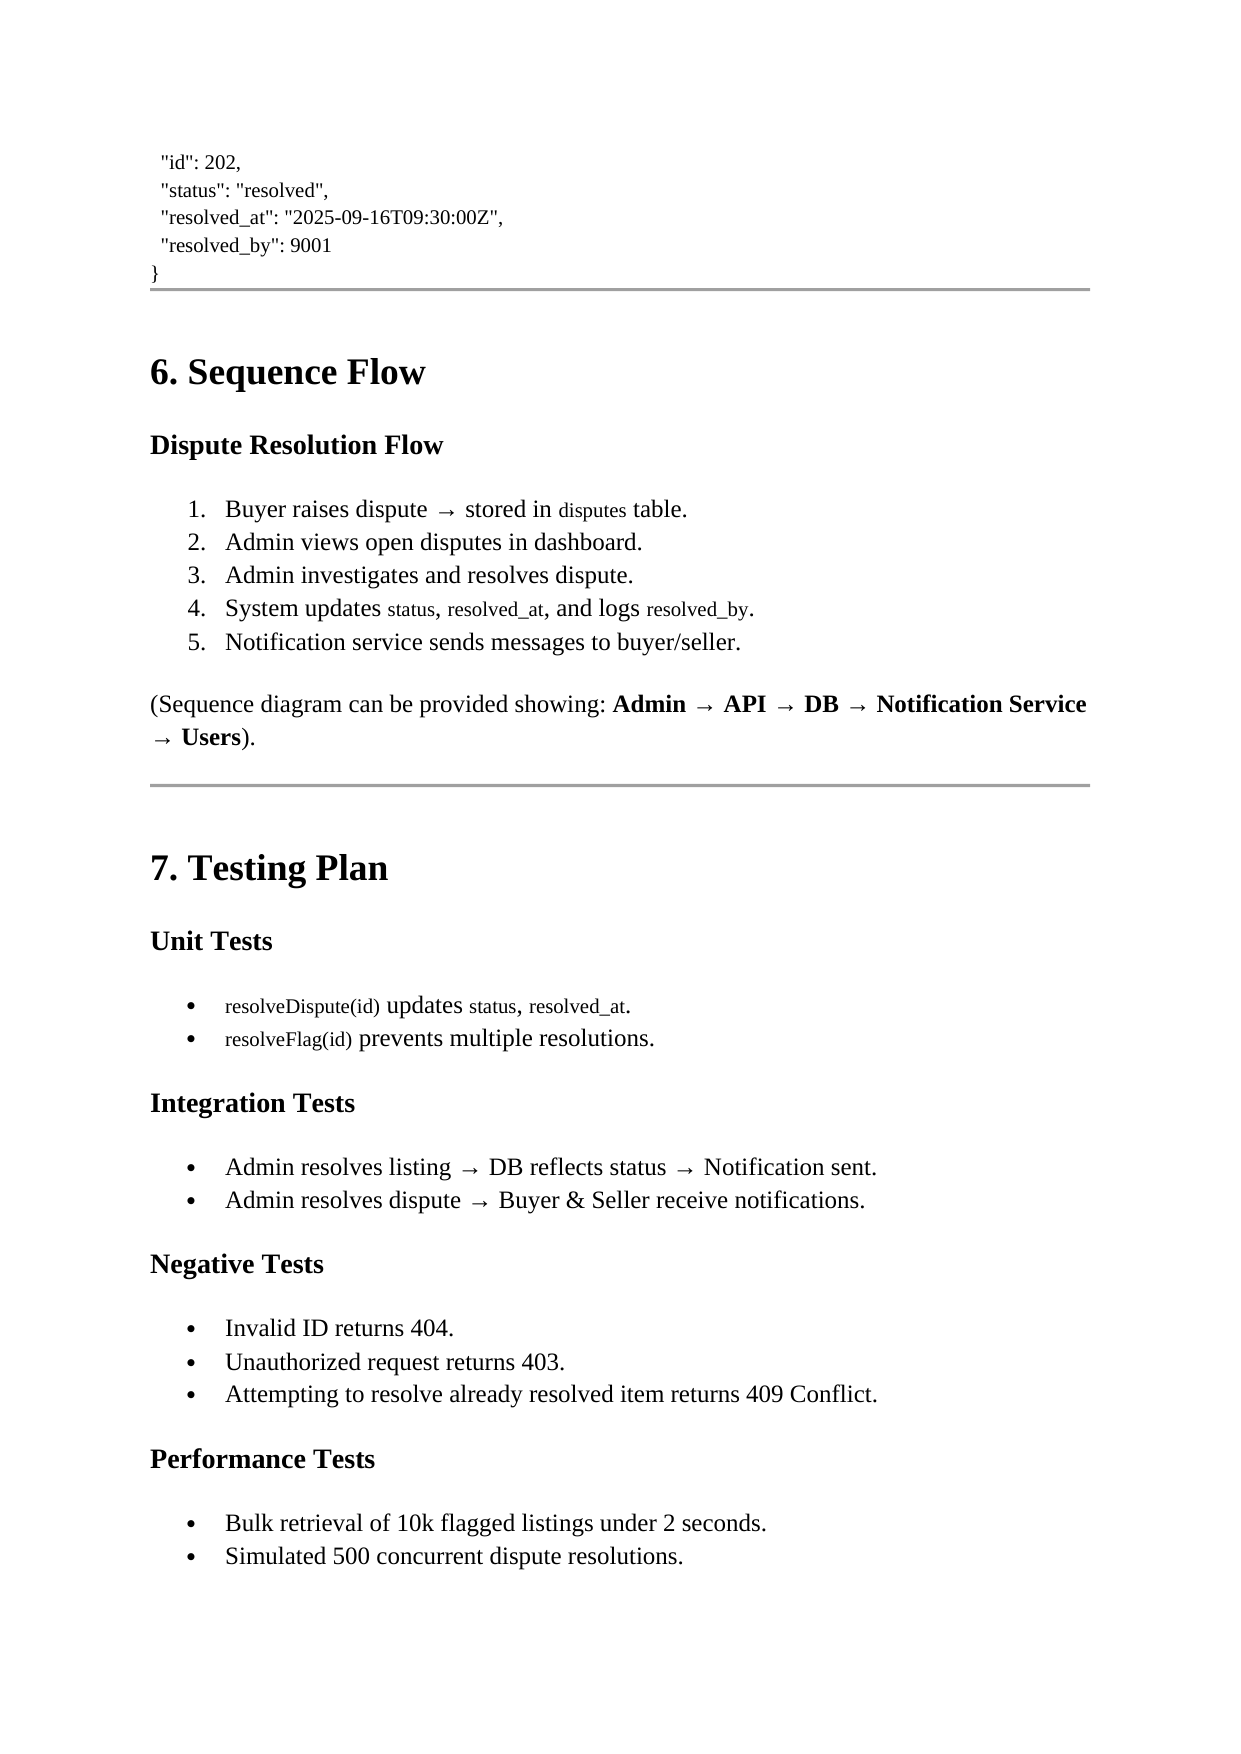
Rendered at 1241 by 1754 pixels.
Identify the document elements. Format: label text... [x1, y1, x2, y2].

list resolveFlag(id) prevents multiple resolutions. [187, 1023, 1090, 1052]
list Notification service sends messages to buyer/seller. [187, 627, 1090, 655]
text "id": 202, [150, 150, 1090, 174]
text Integration Tests [150, 1086, 1090, 1118]
list Bulk retrieval of 10k flagged listings under 2 seconds. [187, 1508, 1090, 1537]
text Negative Tests [150, 1247, 1090, 1279]
text 6. Sequence Flow [150, 349, 1090, 392]
text "resolved_at": "2025-09-16T09:30:00Z", [150, 205, 1090, 229]
list Unauthorized request returns 403. [187, 1347, 1090, 1375]
list Admin resolves dispute → Buyer & Seller receive notifications. [187, 1185, 1090, 1214]
list Simulated 500 concurrent dispute resolutions. [187, 1541, 1090, 1570]
text "status": "resolved", [150, 178, 1090, 202]
text 7. Testing Plan [150, 845, 1090, 888]
text } [150, 260, 1090, 284]
list Admin resolves listing → DB reflects status → Notification sent. [187, 1152, 1090, 1181]
list resolveDispute(id) updates status, resolved_at. [187, 990, 1090, 1019]
list Buyer raises dispute → stored in disputes table. [187, 494, 1090, 523]
text "resolved_by": 9001 [150, 233, 1090, 257]
list Admin investigates and resolves dispute. [187, 561, 1090, 589]
list Invalid ID returns 404. [187, 1313, 1090, 1342]
list Admin views open disputes in dashboard. [187, 527, 1090, 556]
text Dispute Resolution Flow [150, 428, 1090, 461]
text Performance Tests [150, 1442, 1090, 1474]
text Unit Tests [150, 924, 1090, 956]
text (Sequence diagram can be provided showing: Admin → API → DB → Notification Service → Users). [150, 689, 1090, 751]
list Attempting to resolve already resolved item returns 409 Conflict. [187, 1379, 1090, 1408]
list System updates status, resolved_at, and logs resolved_by. [187, 593, 1090, 622]
